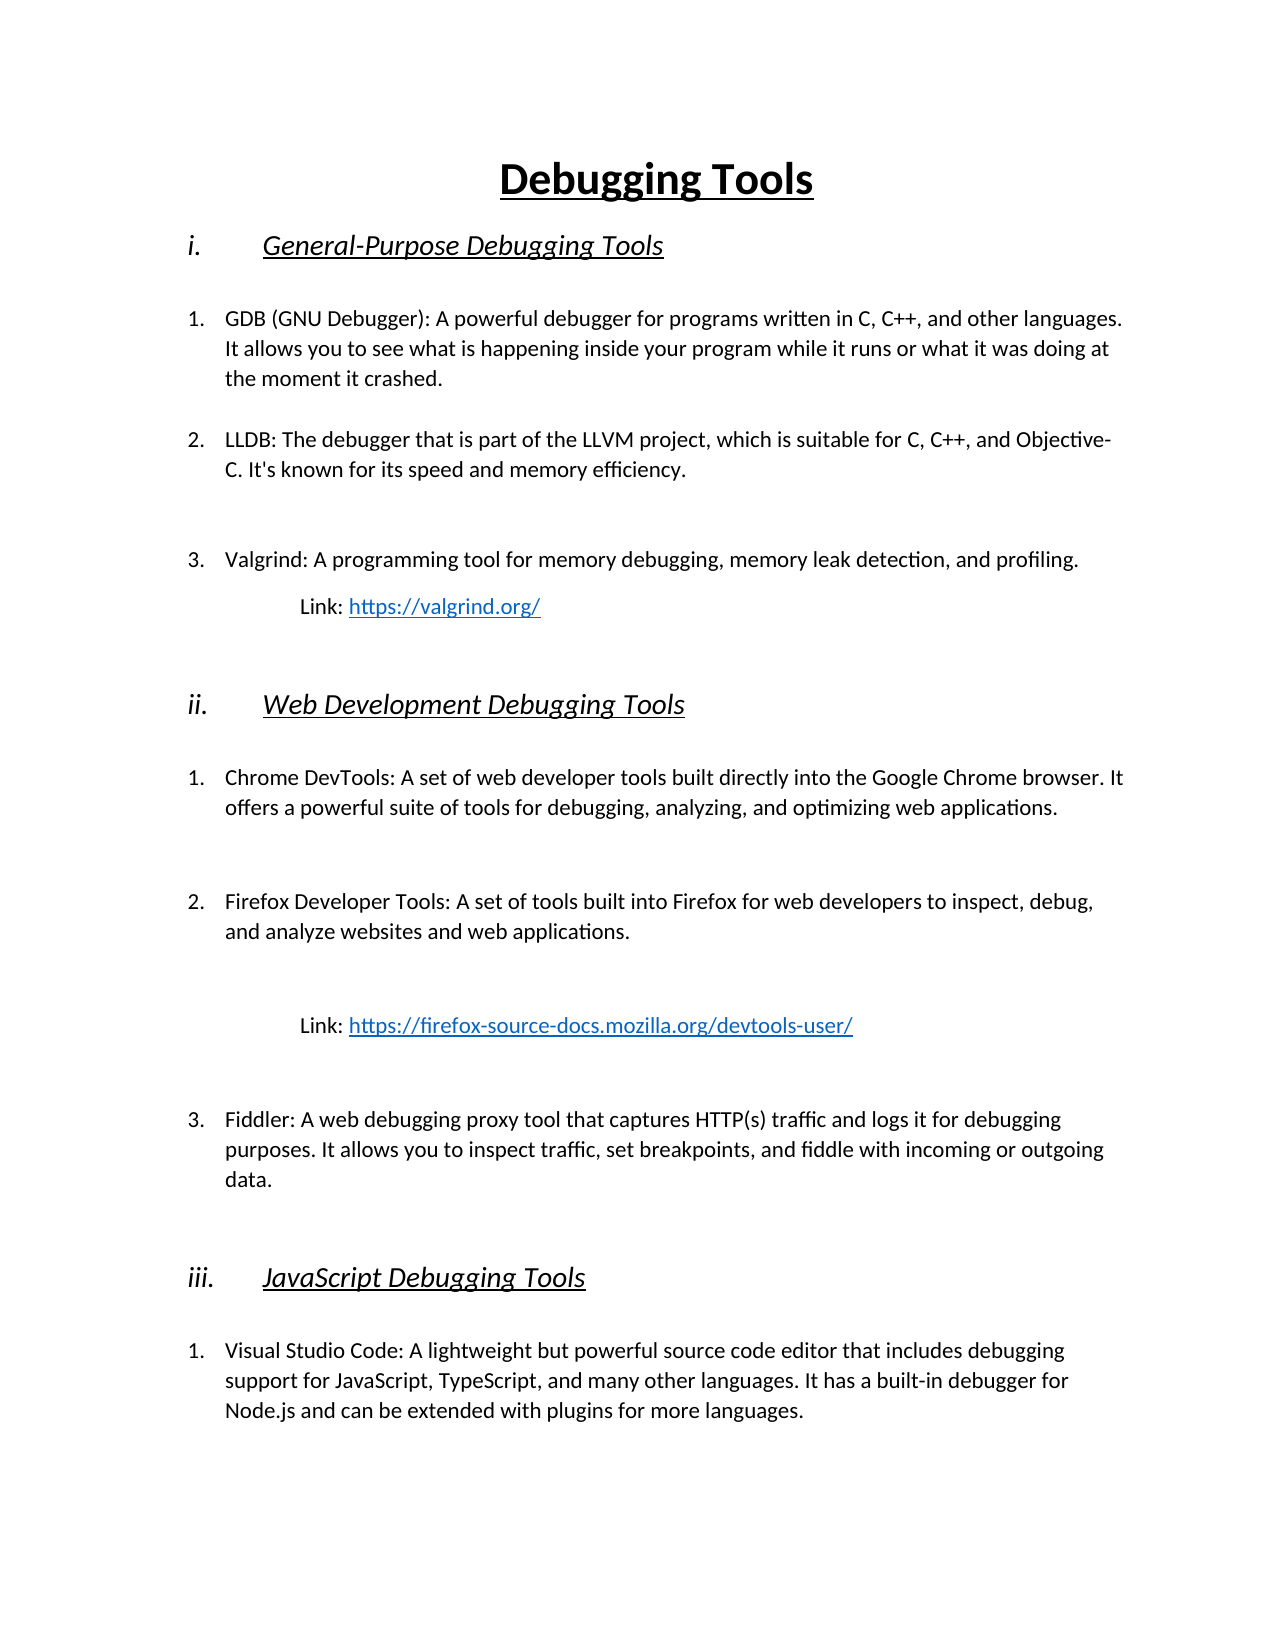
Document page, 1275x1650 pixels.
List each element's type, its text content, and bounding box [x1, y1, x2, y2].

list Chrome DevTools: A set of web developer tools built directly into the Google Chrome browser. It offers a powerful suite of tools for debugging, analyzing, and optimizing web applications. [187, 763, 1125, 821]
list Firefox Developer Tools: A set of tools built into Firefox for web developers to inspect, debug, and analyze websites and web applications. [187, 887, 1125, 945]
list Web Development Debugging Tools [187, 686, 1125, 722]
text Link: https://firefox-source-docs.mozilla.org/devtools-user/ [225, 1011, 1125, 1039]
list GDB (GNU Debugger): A powerful debugger for programs written in C, C++, and other languages. It allows you to see what is happening inside your program while it runs or what it was doing at the moment it crashed. [187, 304, 1125, 392]
list LLDB: The debugger that is part of the LLVM project, which is suitable for C, C++, and Objective-C. It's known for its speed and memory efficiency. [187, 425, 1125, 483]
list Visual Studio Code: A lightweight but powerful source code editor that includes debugging support for JavaScript, TypeScript, and many other languages. It has a built-in debugger for Node.js and can be extended with plugins for more languages. [187, 1336, 1125, 1424]
list Valgrind: A programming tool for memory debugging, memory leak detection, and profiling. [187, 546, 1125, 573]
text Link: https://valgrind.org/ [225, 592, 1125, 620]
list JavaScript Debugging Tools [187, 1259, 1125, 1294]
list General-Purpose Debugging Tools [187, 227, 1125, 263]
list Fiddler: A web debugging proxy tool that captures HTTP(s) traffic and logs it for debugging purposes. It allows you to inspect traffic, set breakpoints, and fiddle with incoming or outgoing data. [187, 1105, 1125, 1193]
text Debugging Tools [150, 150, 1125, 206]
